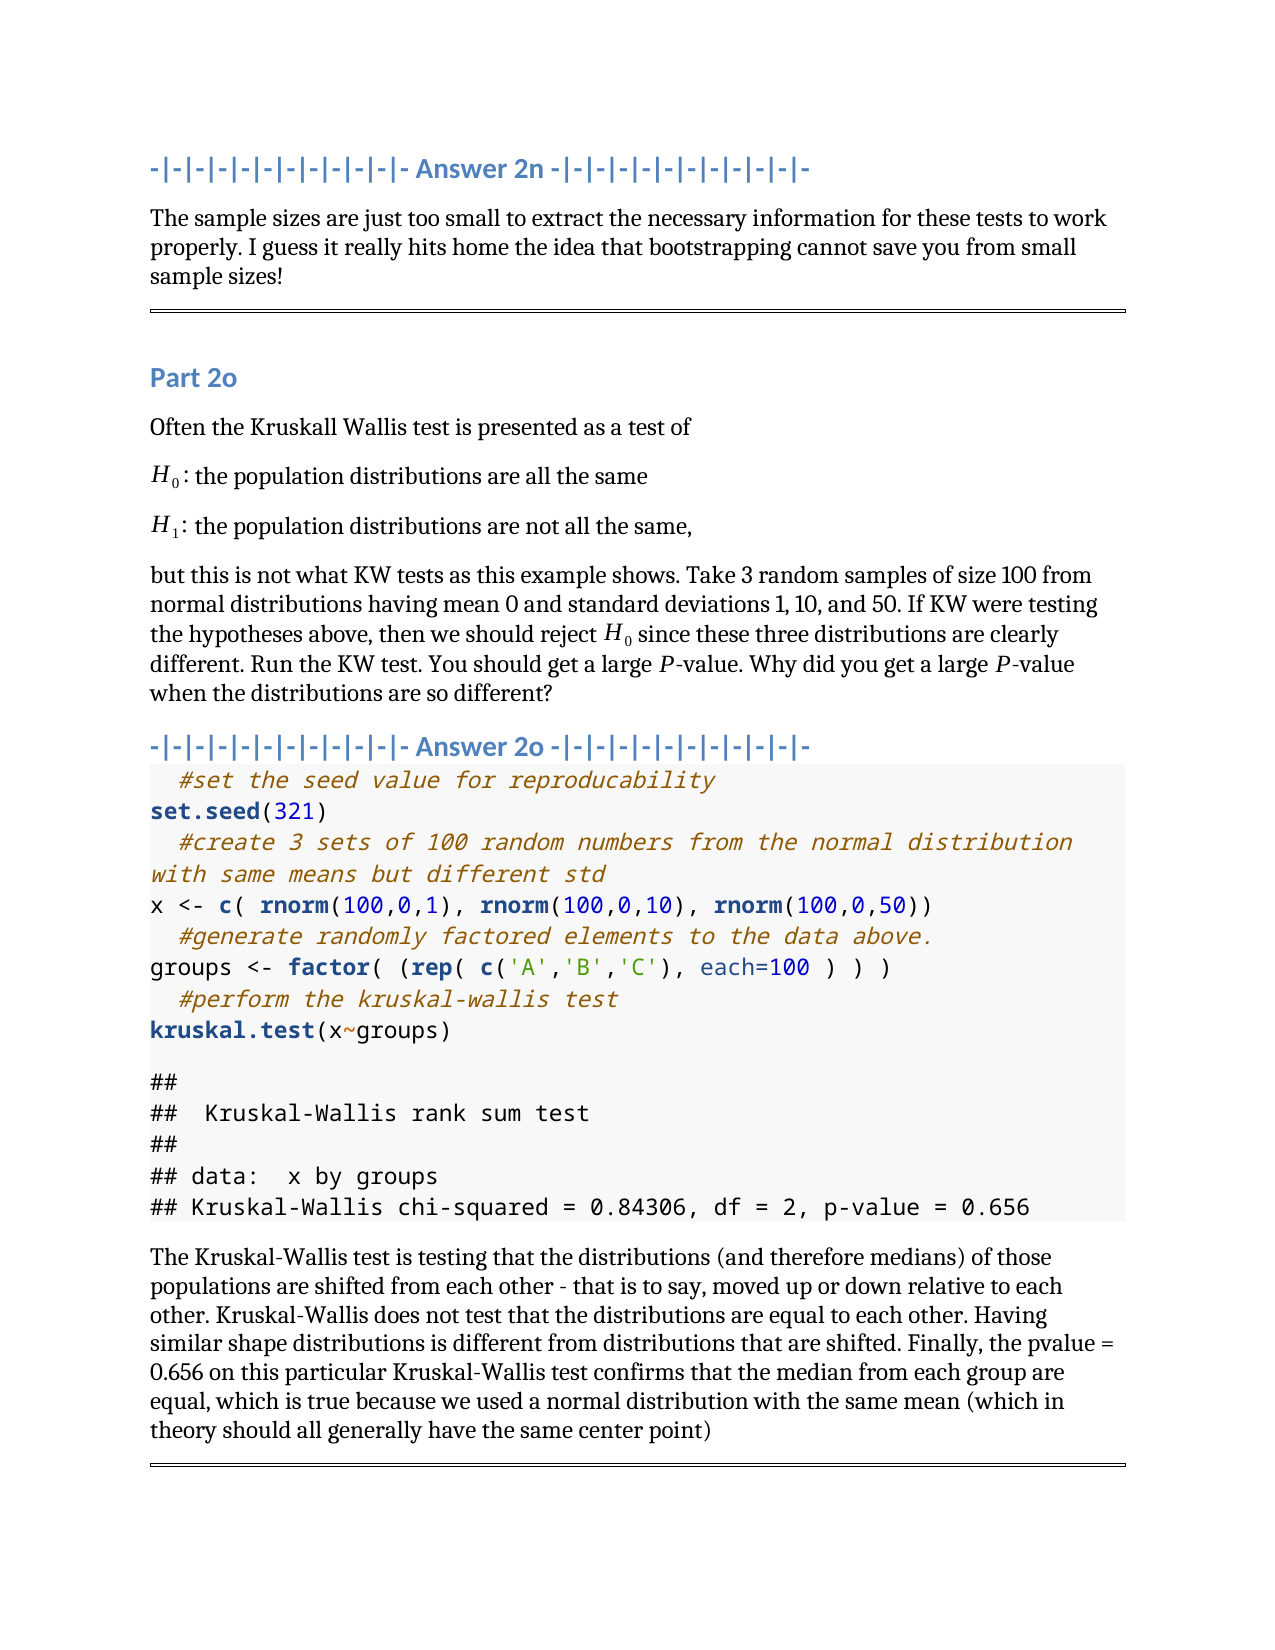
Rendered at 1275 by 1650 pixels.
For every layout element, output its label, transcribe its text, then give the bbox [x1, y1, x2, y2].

text The Kruskal-Wallis test is testing that the distributions (and therefore medians) of those populations are shifted from each other - that is to say, moved up or down relative to each other. Kruskal-Wallis does not test that the distributions are equal to each other. Having similar shape distributions is different from distributions that are shifted. Finally, the pvalue = 0.656 on this particular Kruskal-Wallis test confirms that the median from each group are equal, which is true because we used a normal distribution with the same mean (which in theory should all generally have the same center point) [150, 1243, 1125, 1444]
subtitle Part 2o [150, 359, 1125, 394]
text the population distributions are not all the same, [150, 511, 1125, 542]
text The sample sizes are just too small to extract the necessary information for these tests to work properly. I guess it really hits home the idea that bootstrapping cannot save you from small sample sizes! [150, 204, 1125, 291]
subtitle -|-|-|-|-|-|-|-|-|-|-|- Answer 2n -|-|-|-|-|-|-|-|-|-|-|- [150, 150, 1125, 186]
text #set the seed value for reproducability set.seed(321) #create 3 sets of 100 random numbers from the normal distribution with same means but different std x <- c( rnorm(100,0,1), rnorm(100,0,10), rnorm(100,0,50)) #generate randomly factored elements to the data above. groups <- factor( (rep( c('A','B','C'), each=100 ) ) ) #perform the kruskal-wallis test kruskal.test(x~groups) [329, 764, 1125, 1045]
text ## ## Kruskal-Wallis rank sum test ## ## data: x by groups ## Kruskal-Wallis chi-squared = 0.84306, df = 2, p-value = 0.656 [150, 1066, 1125, 1222]
text Often the Kruskall Wallis test is presented as a test of [150, 413, 1125, 442]
subtitle -|-|-|-|-|-|-|-|-|-|-|- Answer 2o -|-|-|-|-|-|-|-|-|-|-|- [150, 728, 1125, 764]
text but this is not what KW tests as this example shows. Take 3 random samples of size 100 from normal distributions having mean 0 and standard deviations 1, 10, and 50. If KW were testing the hypotheses above, then we should reject since these three distributions are clearly different. Run the KW test. You should get a large -value. Why did you get a large -value when the distributions are so different? [150, 561, 1125, 707]
text the population distributions are all the same [150, 461, 1125, 492]
